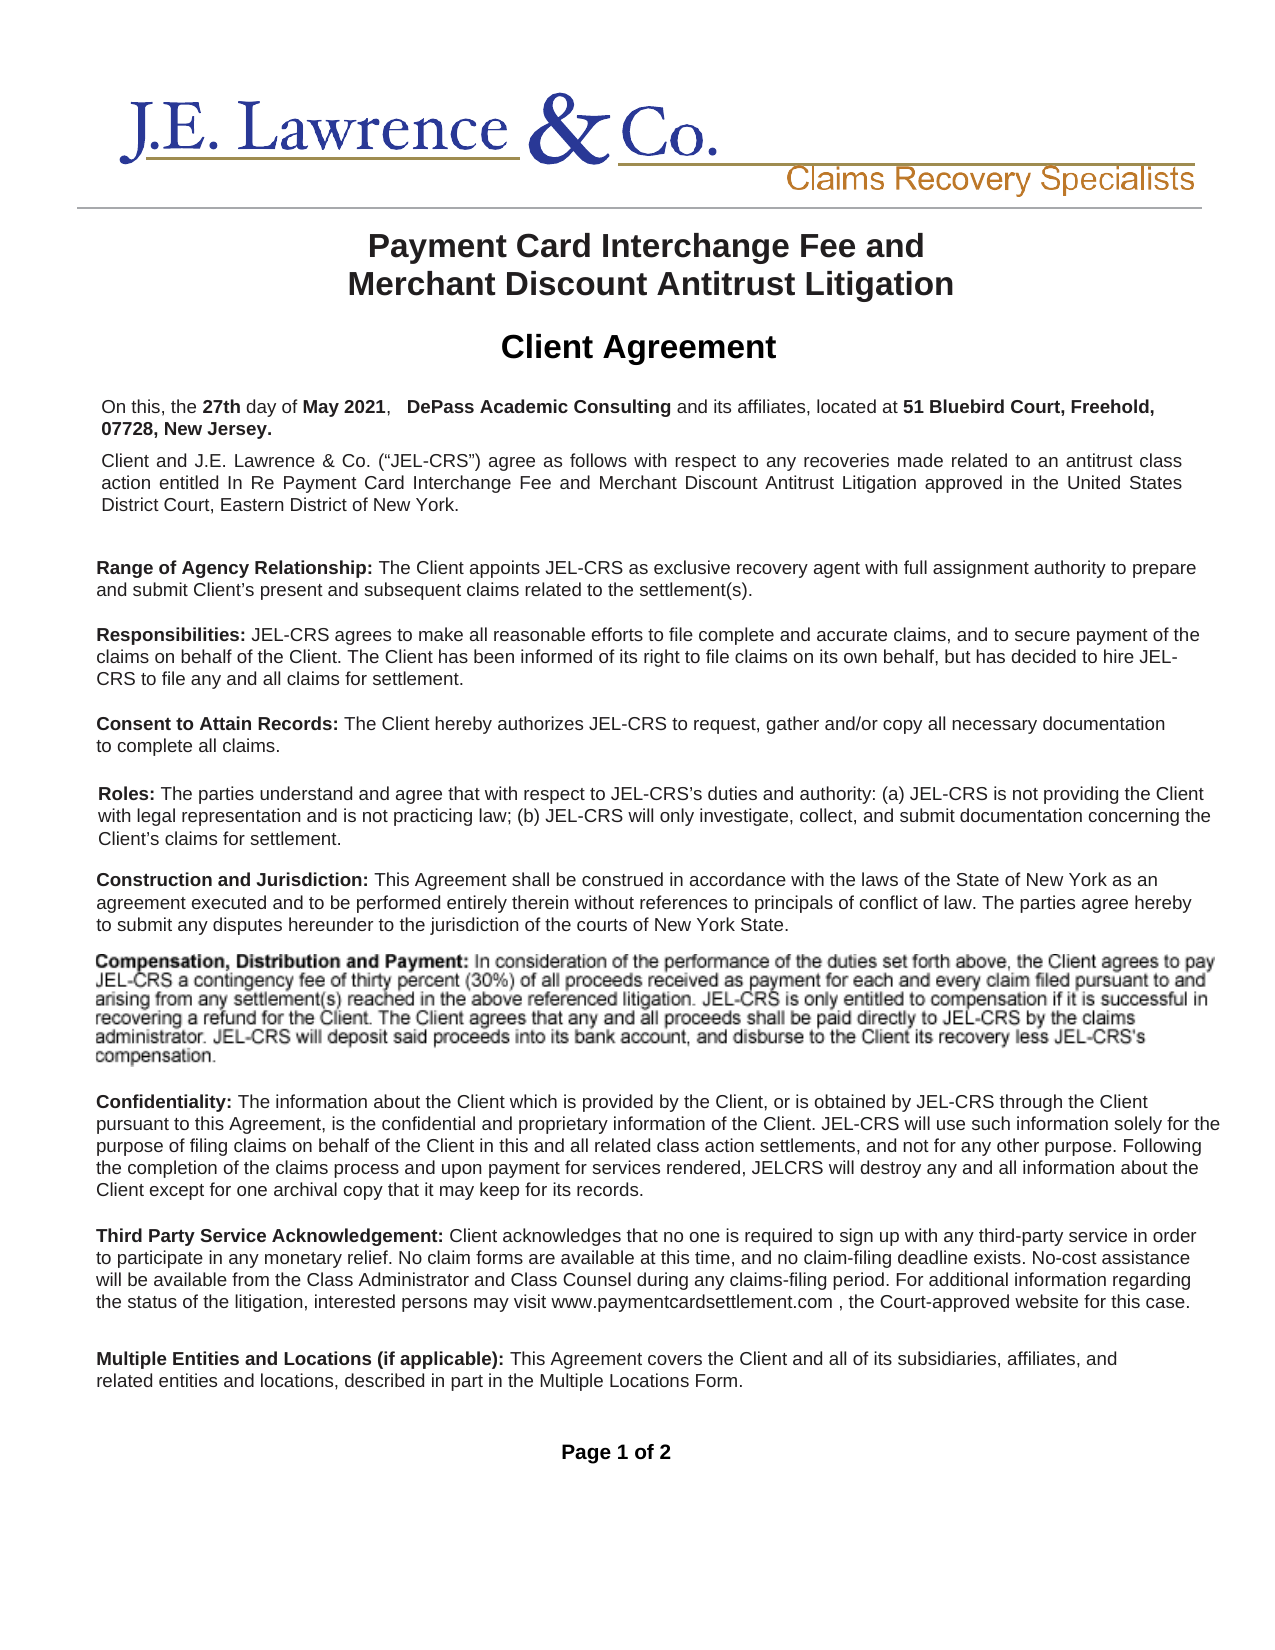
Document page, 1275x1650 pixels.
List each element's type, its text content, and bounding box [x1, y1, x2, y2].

picture [843, 172, 884, 190]
text Client Agreement [39, 327, 1237, 365]
picture [670, 124, 703, 156]
picture [787, 165, 809, 190]
text Roles: The parties understand and agree that with respect to JEL-CRS’s duties and authority: (a) JEL-CRS is not providing the Client with legal representation and is not practicing law; (b) JEL-CRS will only investigate, collect, and submit documentation concerning the Client’s claims for settlement. [98, 783, 1215, 849]
picture [1154, 166, 1194, 190]
text Range of Agency Relationship: The Client appoints JEL-CRS as exclusive recovery agent with full assignment authority to prepare and submit Client’s present and subsequent claims related to the settlement(s). [96, 557, 1216, 601]
text Page 1 of 2 [215, 1439, 1017, 1463]
text Third Party Service Acknowledgement: Client acknowledges that no one is required to sign up with any third-party service in order to participate in any monetary relief. No claim forms are available at this time, and no claim-filing deadline exists. No-cost assistance will be available from the Class Administrator and Class Counsel during any claims-filing period. For additional information regarding the status of the litigation, interested persons may visit www.paymentcardsettlement.com , the Court-approved website for this case. [96, 1225, 1206, 1313]
text Consent to Attain Records: The Client hereby authorizes JEL-CRS to request, gather and/or copy all necessary documentation to complete all claims. [96, 713, 1169, 757]
text Construction and Jurisdiction: This Agreement shall be construed in accordance with the laws of the State of New York as an agreement executed and to be performed entirely therein without references to principals of conflict of law. The parties agree hereby to submit any disputes hereunder to the jurisdiction of the courts of New York State. [96, 869, 1196, 935]
text On this, the 27th day of May 2021, DePass Academic Consulting and its affiliates, located at 51 Bluebird Court, Freehold, 07728, New Jersey. [101, 396, 1183, 439]
picture [238, 101, 507, 150]
picture [1005, 172, 1031, 197]
picture [95, 954, 1215, 1067]
text Multiple Entities and Locations (if applicable): This Agreement covers the Client and all of its subsidiaries, affiliates, and related entities and locations, described in part in the Multiple Locations Form. [96, 1347, 1163, 1391]
picture [1041, 165, 1060, 190]
text Confidentiality: The information about the Client which is provided by the Client, or is obtained by JEL-CRS through the Client pursuant to this Agreement, is the confidential and proprietary information of the Client. JEL-CRS will use such information solely for the purpose of filing claims on behalf of the Client in this and all related class action settlements, and not for any other purpose. Following the completion of the claims process and upon payment for services rendered, JELCRS will destroy any and all information about the Client except for one archival copy that it may keep for its records. [96, 1091, 1223, 1201]
text Payment Card Interchange Fee and Merchant Discount Antitrust Litigation [64, 226, 1237, 303]
text Client and J.E. Lawrence & Co. (“JEL-CRS”) agree as follows with respect to any recoveries made related to an antitrust class action entitled In Re Payment Card Interchange Fee and Merchant Discount Antitrust Litigation approved in the United States District Court, Eastern District of New York. [101, 450, 1183, 516]
picture [817, 172, 834, 190]
picture [1063, 166, 1119, 196]
text Responsibilities: JEL-CRS agrees to make all reasonable efforts to file complete and accurate claims, and to secure payment of the claims on behalf of the Client. The Client has been informed of its right to file claims on its own behalf, but has decided to hire JEL-CRS to file any and all claims for settlement. [96, 624, 1201, 690]
picture [1121, 172, 1138, 190]
